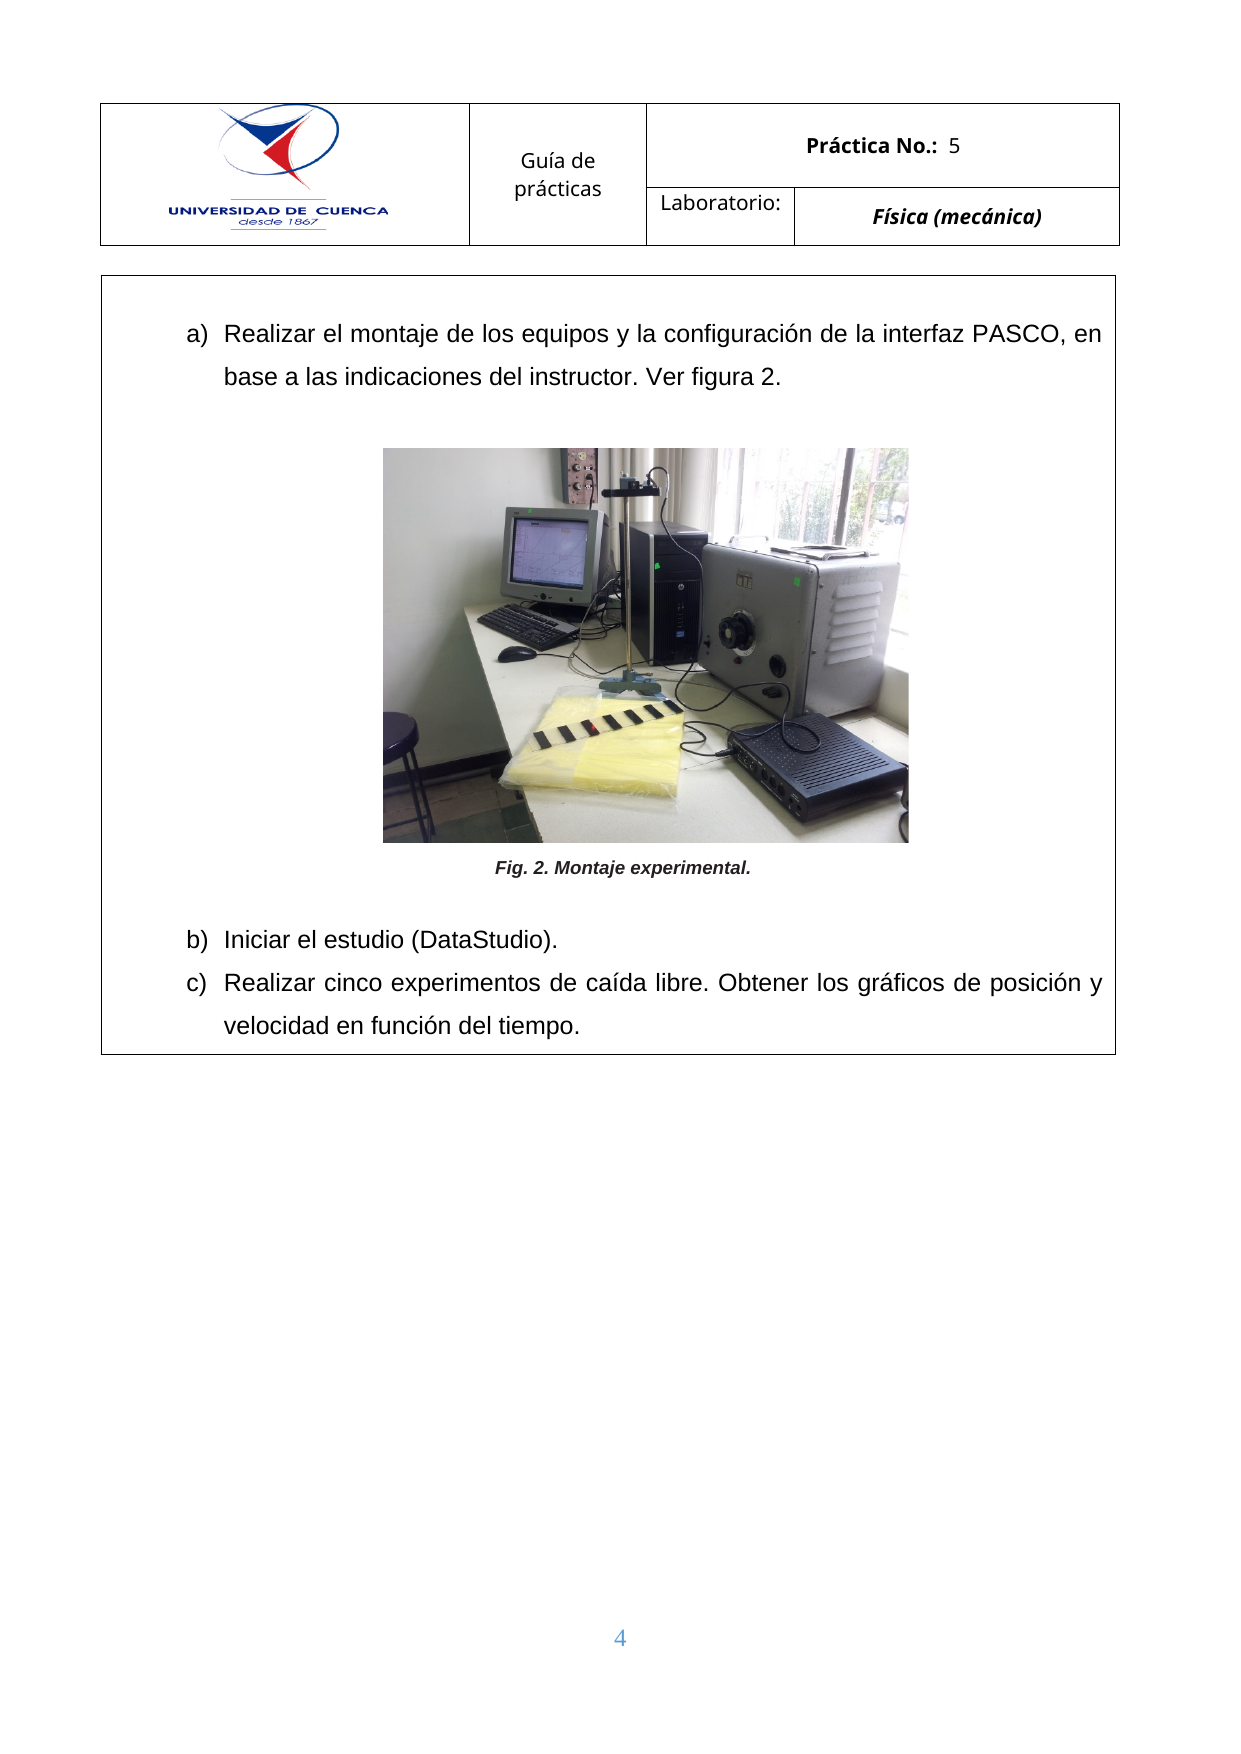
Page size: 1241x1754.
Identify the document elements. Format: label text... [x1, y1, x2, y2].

picture [169, 104, 388, 230]
picture [383, 448, 909, 843]
